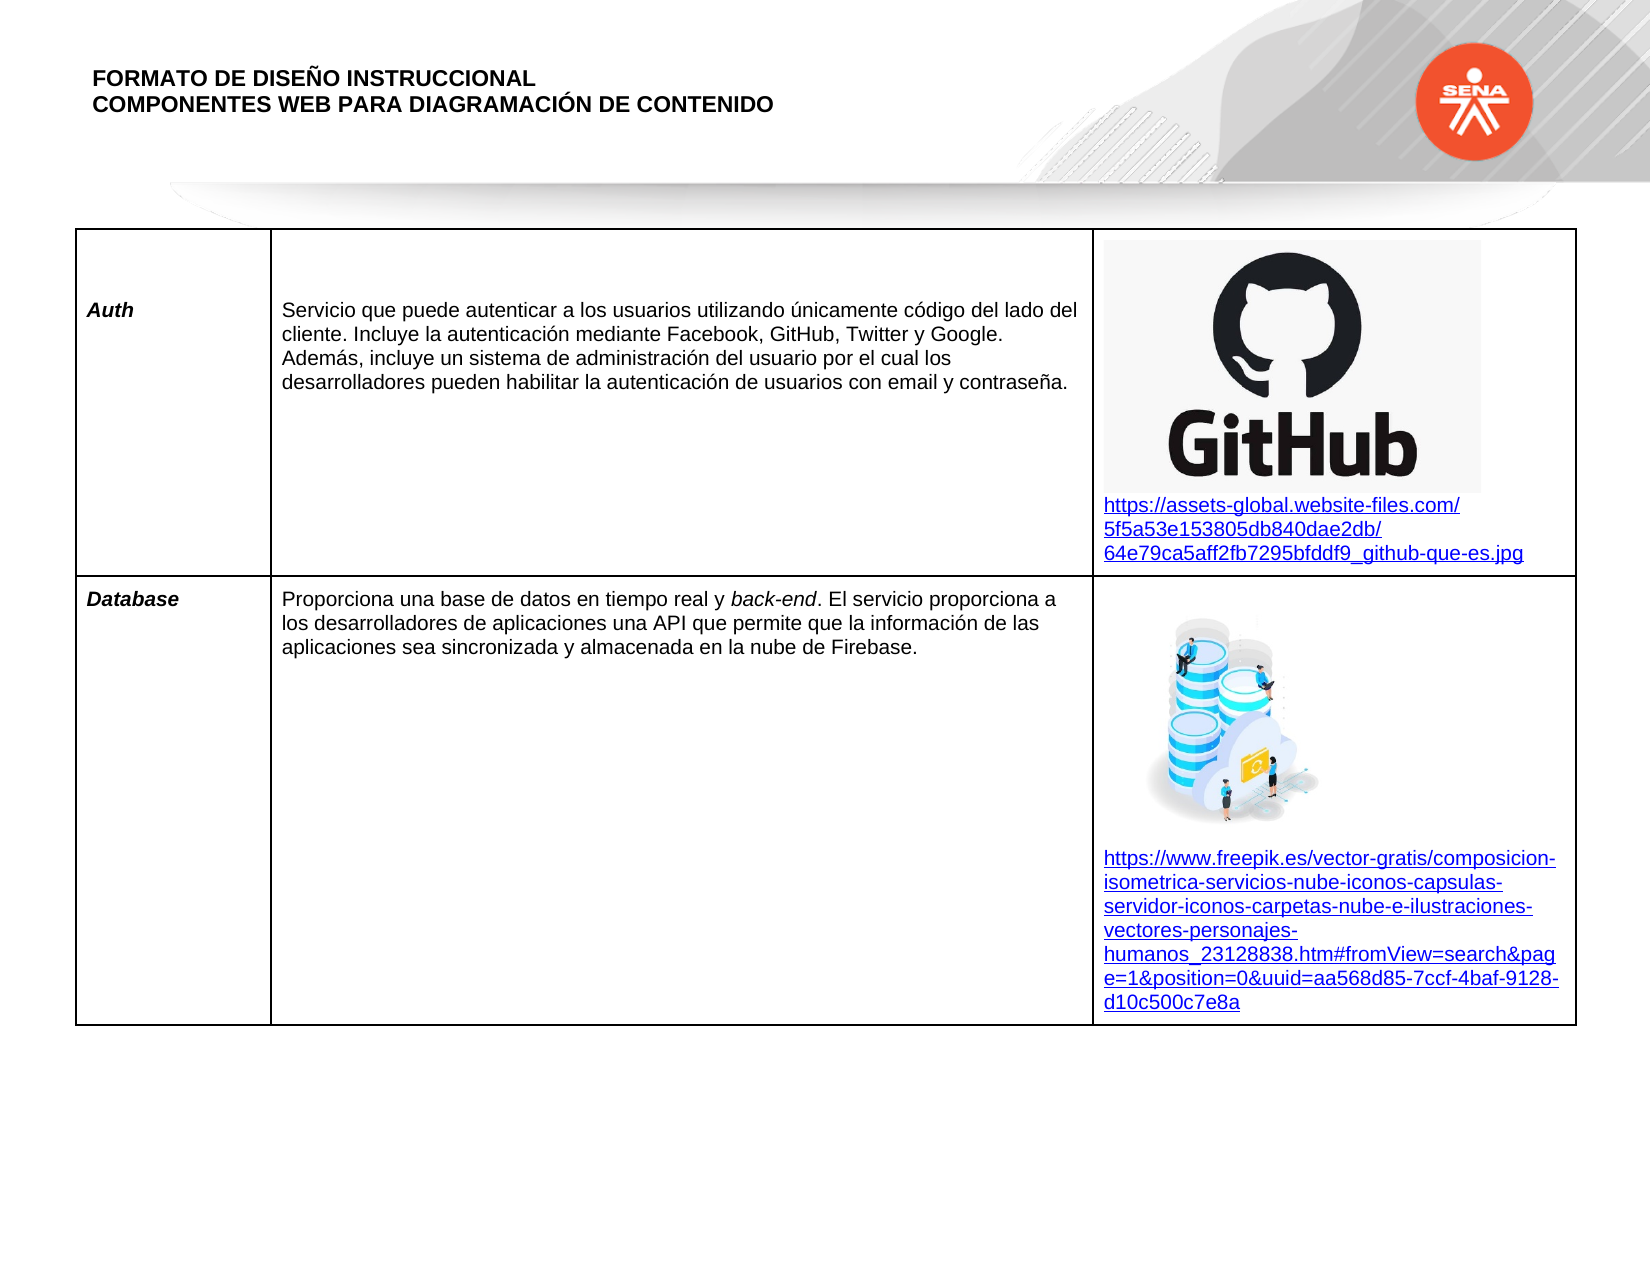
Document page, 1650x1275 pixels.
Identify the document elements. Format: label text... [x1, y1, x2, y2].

picture [1103, 240, 1482, 493]
picture [0, 0, 1650, 229]
table_cell Servicio que puede autenticar a los usuarios utilizando únicamente código del lado del cliente. Incluye la autenticación mediante Facebook, GitHub, Twitter y Google. Además, incluye un sistema de administración del usuario por el cual los desarrolladores pueden habilitar la autenticación de usuarios con email y contraseña. [272, 230, 1092, 575]
picture [1103, 587, 1363, 846]
table_cell https://www.freepik.es/vector-gratis/composicion-isometrica-servicios-nube-iconos-capsulas-servidor-iconos-carpetas-nube-e-ilustraciones-vectores-personajes-humanos_23128838.htm#fromView=search&page=1&position=0&uuid=aa568d85-7ccf-4baf-9128-d10c500c7e8a [1094, 577, 1575, 1024]
table_cell Auth [77, 230, 270, 575]
table_cell https://assets-global.website-files.com/5f5a53e153805db840dae2db/64e79ca5aff2fb7295bfddf9_github-que-es.jpg [1094, 230, 1575, 575]
table_cell Proporciona una base de datos en tiempo real y back-end. El servicio proporciona a los desarrolladores de aplicaciones una API que permite que la información de las aplicaciones sea sincronizada y almacenada en la nube de Firebase. [272, 577, 1092, 1024]
table_cell Database [77, 577, 270, 1024]
